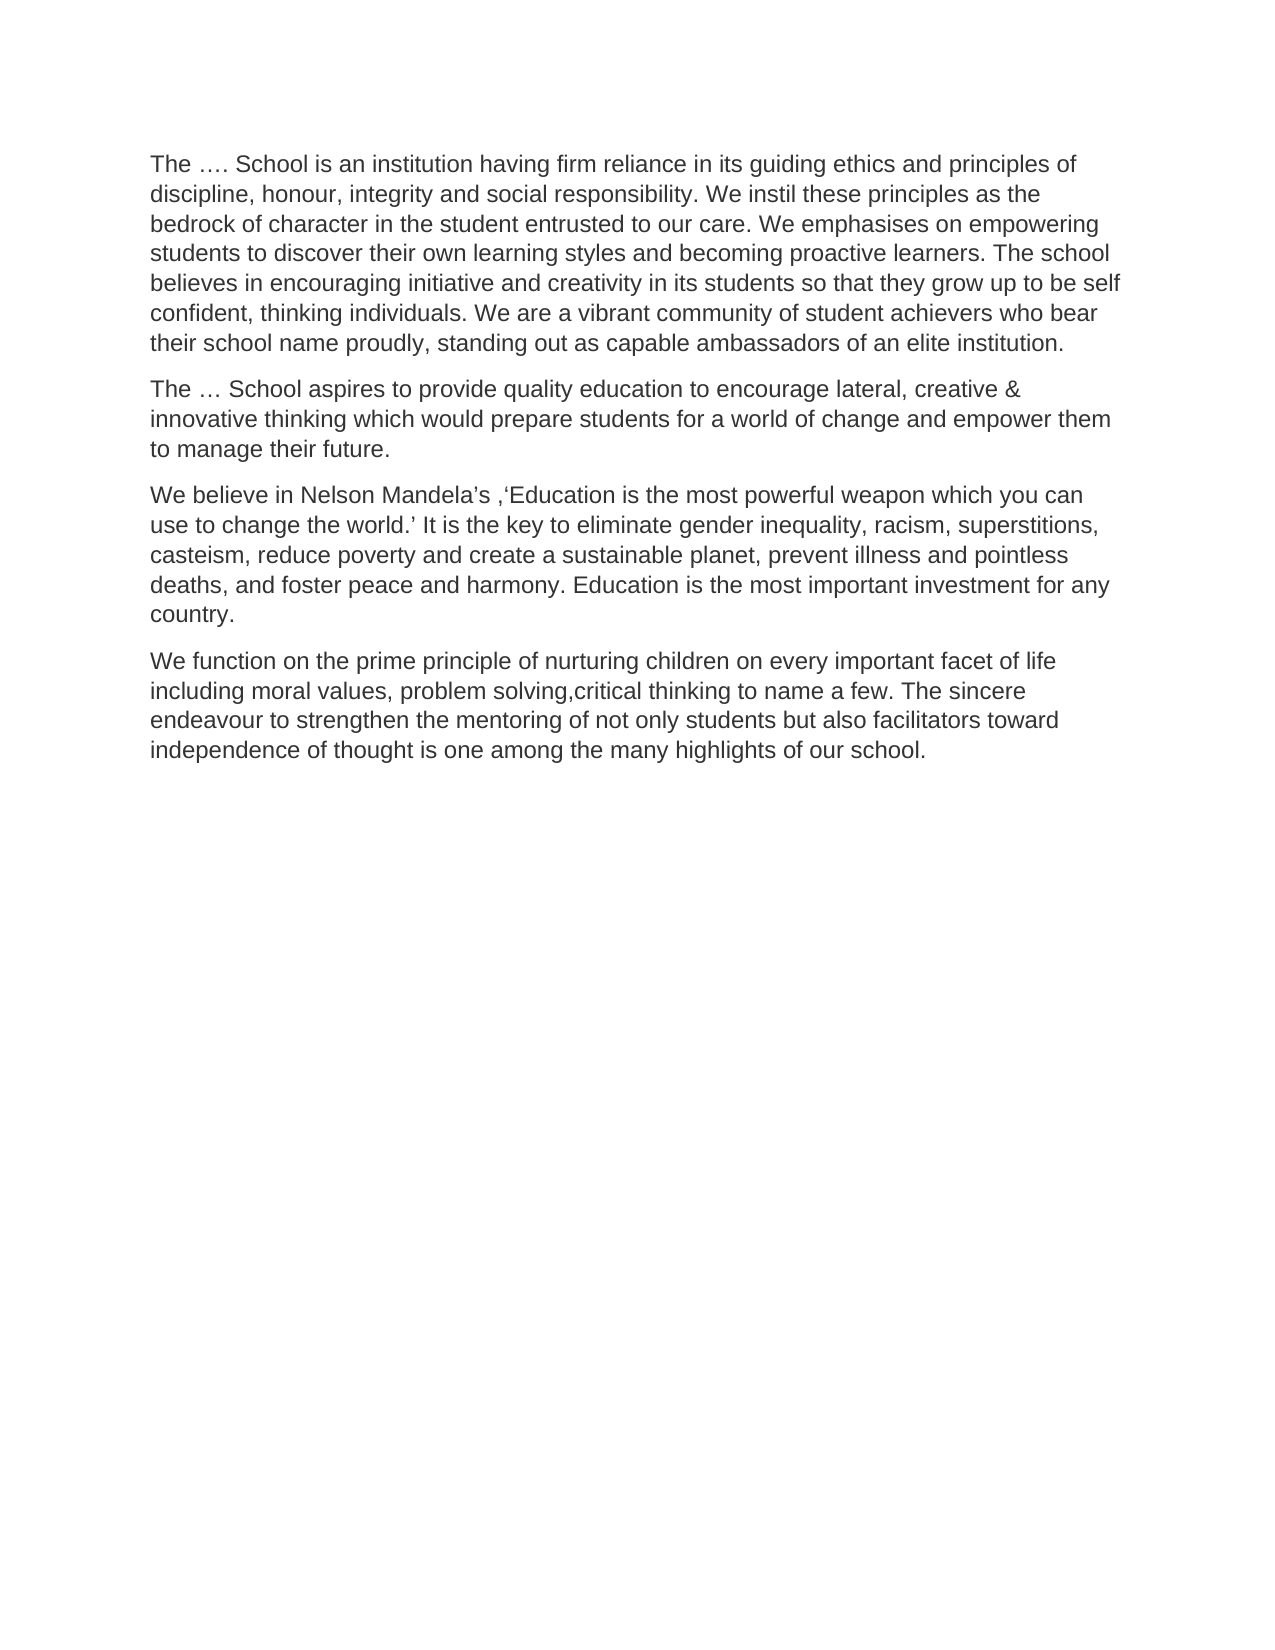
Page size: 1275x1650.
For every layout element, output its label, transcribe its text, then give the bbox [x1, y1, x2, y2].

text We believe in Nelson Mandela’s ,‘Education is the most powerful weapon which you can use to change the world.’ It is the key to eliminate gender inequality, racism, superstitions, casteism, reduce poverty and create a sustainable planet, prevent illness and pointless deaths, and foster peace and harmony. Education is the most important investment for any country. [150, 481, 1125, 628]
text The …. School is an institution having firm reliance in its guiding ethics and principles of discipline, honour, integrity and social responsibility. We instil these principles as the bedrock of character in the student entrusted to our care. We emphasises on empowering students to discover their own learning styles and becoming proactive learners. The school believes in encouraging initiative and creativity in its students so that they grow up to be self confident, thinking individuals. We are a vibrant community of student achievers who bear their school name proudly, standing out as capable ambassadors of an elite institution. [150, 150, 1125, 356]
text We function on the prime principle of nurturing children on every important facet of life including moral values, problem solving,critical thinking to name a few. The sincere endeavour to strengthen the mentoring of not only students but also facilitators toward independence of thought is one among the many highlights of our school. [150, 647, 1125, 764]
text The … School aspires to provide quality education to encourage lateral, creative & innovative thinking which would prepare students for a world of change and empower them to manage their future. [150, 375, 1125, 462]
